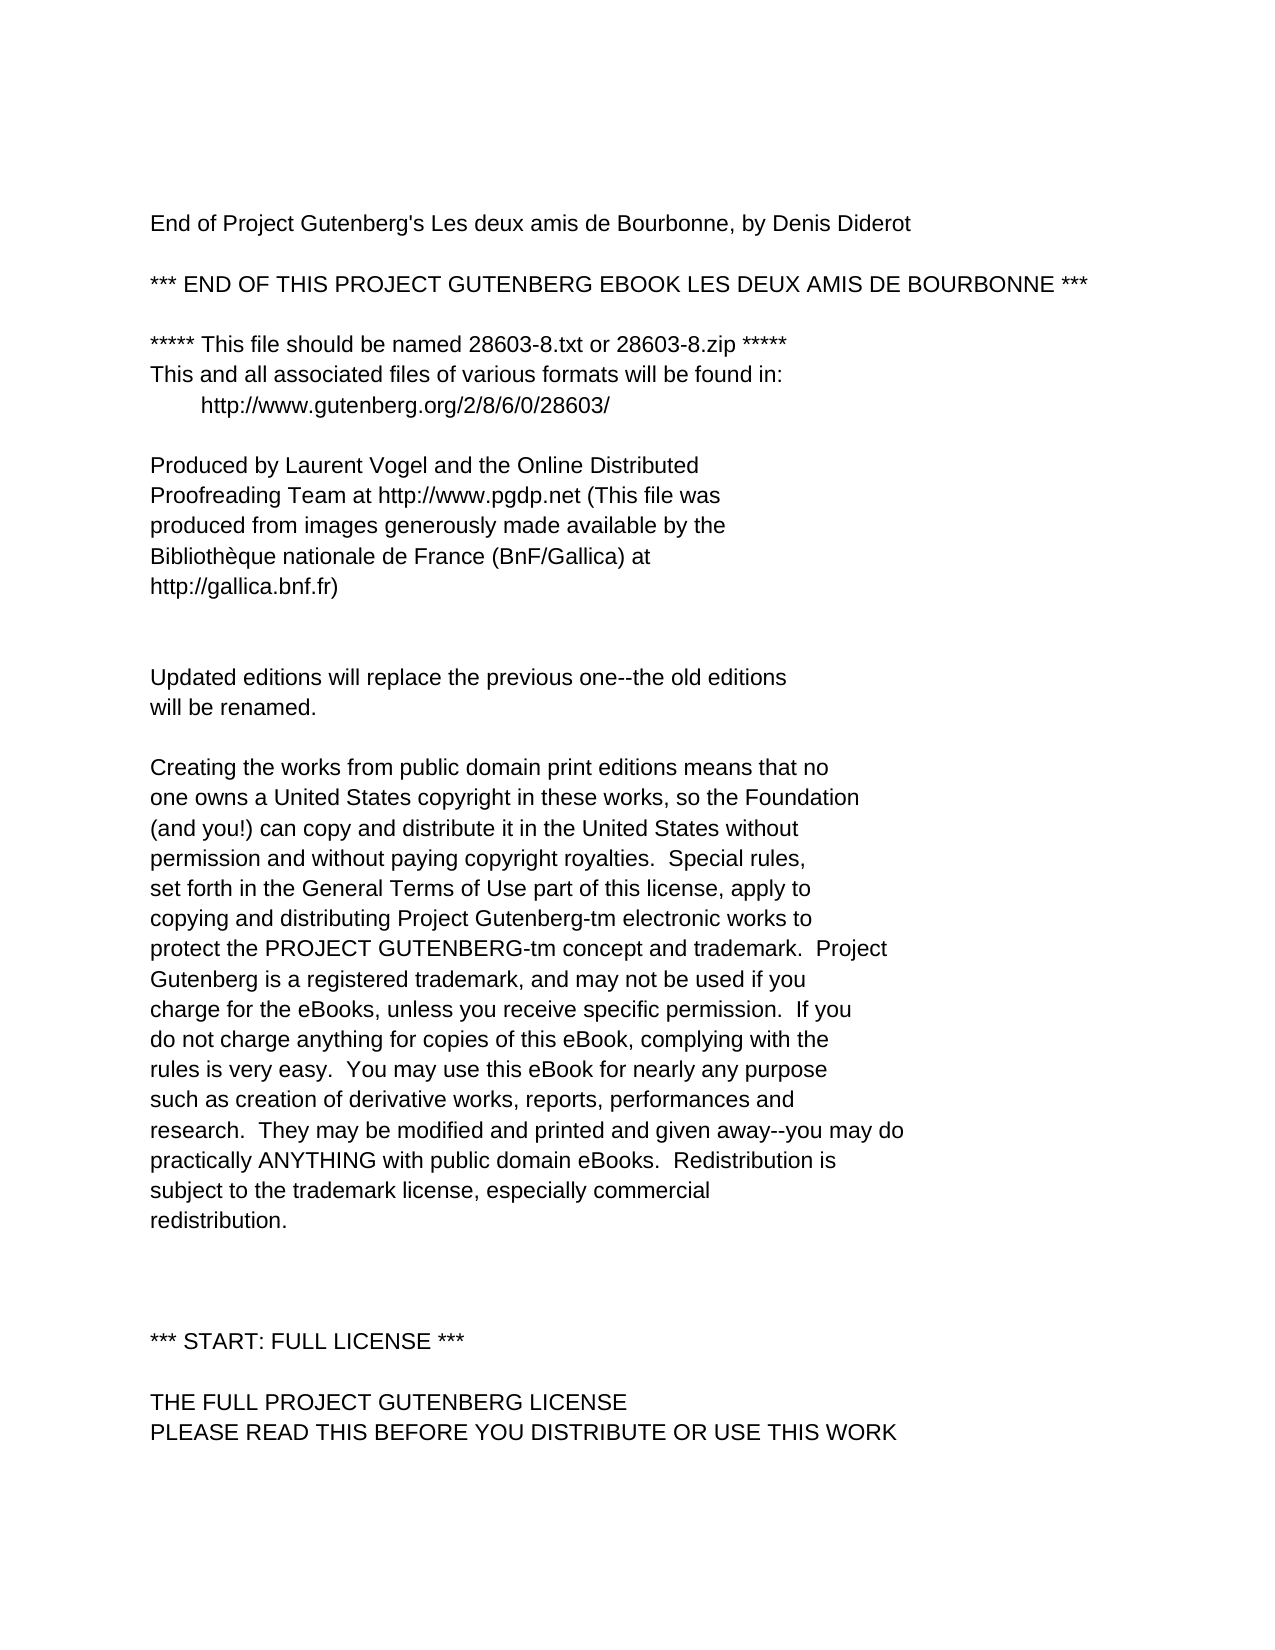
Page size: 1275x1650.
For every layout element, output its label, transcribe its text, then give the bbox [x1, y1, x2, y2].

text copying and distributing Project Gutenberg-tm electronic works to [150, 905, 1125, 932]
text such as creation of derivative works, reports, performances and [150, 1086, 1125, 1113]
text research. They may be modified and printed and given away--you may do [150, 1117, 1125, 1143]
text Proofreading Team at http://www.pgdp.net (This file was [150, 482, 1125, 509]
text Updated editions will replace the previous one--the old editions [150, 663, 1125, 690]
text do not charge anything for copies of this eBook, complying with the [150, 1026, 1125, 1052]
text will be renamed. [150, 694, 1125, 720]
text ***** This file should be named 28603-8.txt or 28603-8.zip ***** [150, 331, 1125, 358]
text Produced by Laurent Vogel and the Online Distributed [150, 452, 1125, 478]
text PLEASE READ THIS BEFORE YOU DISTRIBUTE OR USE THIS WORK [150, 1419, 1125, 1445]
text *** START: FULL LICENSE *** [150, 1328, 1125, 1354]
text set forth in the General Terms of Use part of this license, apply to [150, 875, 1125, 901]
text protect the PROJECT GUTENBERG-tm concept and trademark. Project [150, 935, 1125, 962]
text End of Project Gutenberg's Les deux amis de Bourbonne, by Denis Diderot [150, 210, 1125, 237]
text subject to the trademark license, especially commercial [150, 1177, 1125, 1203]
text one owns a United States copyright in these works, so the Foundation [150, 784, 1125, 811]
text http://www.gutenberg.org/2/8/6/0/28603/ [150, 392, 1125, 418]
text permission and without paying copyright royalties. Special rules, [150, 845, 1125, 871]
text http://gallica.bnf.fr) [150, 573, 1125, 599]
text redistribution. [150, 1207, 1125, 1234]
text Bibliothèque nationale de France (BnF/Gallica) at [150, 543, 1125, 569]
text rules is very easy. You may use this eBook for nearly any purpose [150, 1056, 1125, 1083]
text charge for the eBooks, unless you receive specific permission. If you [150, 996, 1125, 1022]
text Gutenberg is a registered trademark, and may not be used if you [150, 966, 1125, 992]
text *** END OF THIS PROJECT GUTENBERG EBOOK LES DEUX AMIS DE BOURBONNE *** [150, 271, 1125, 297]
text practically ANYTHING with public domain eBooks. Redistribution is [150, 1147, 1125, 1173]
text produced from images generously made available by the [150, 512, 1125, 539]
text Creating the works from public domain print editions means that no [150, 754, 1125, 781]
text (and you!) can copy and distribute it in the United States without [150, 814, 1125, 841]
text This and all associated files of various formats will be found in: [150, 361, 1125, 388]
text THE FULL PROJECT GUTENBERG LICENSE [150, 1388, 1125, 1415]
